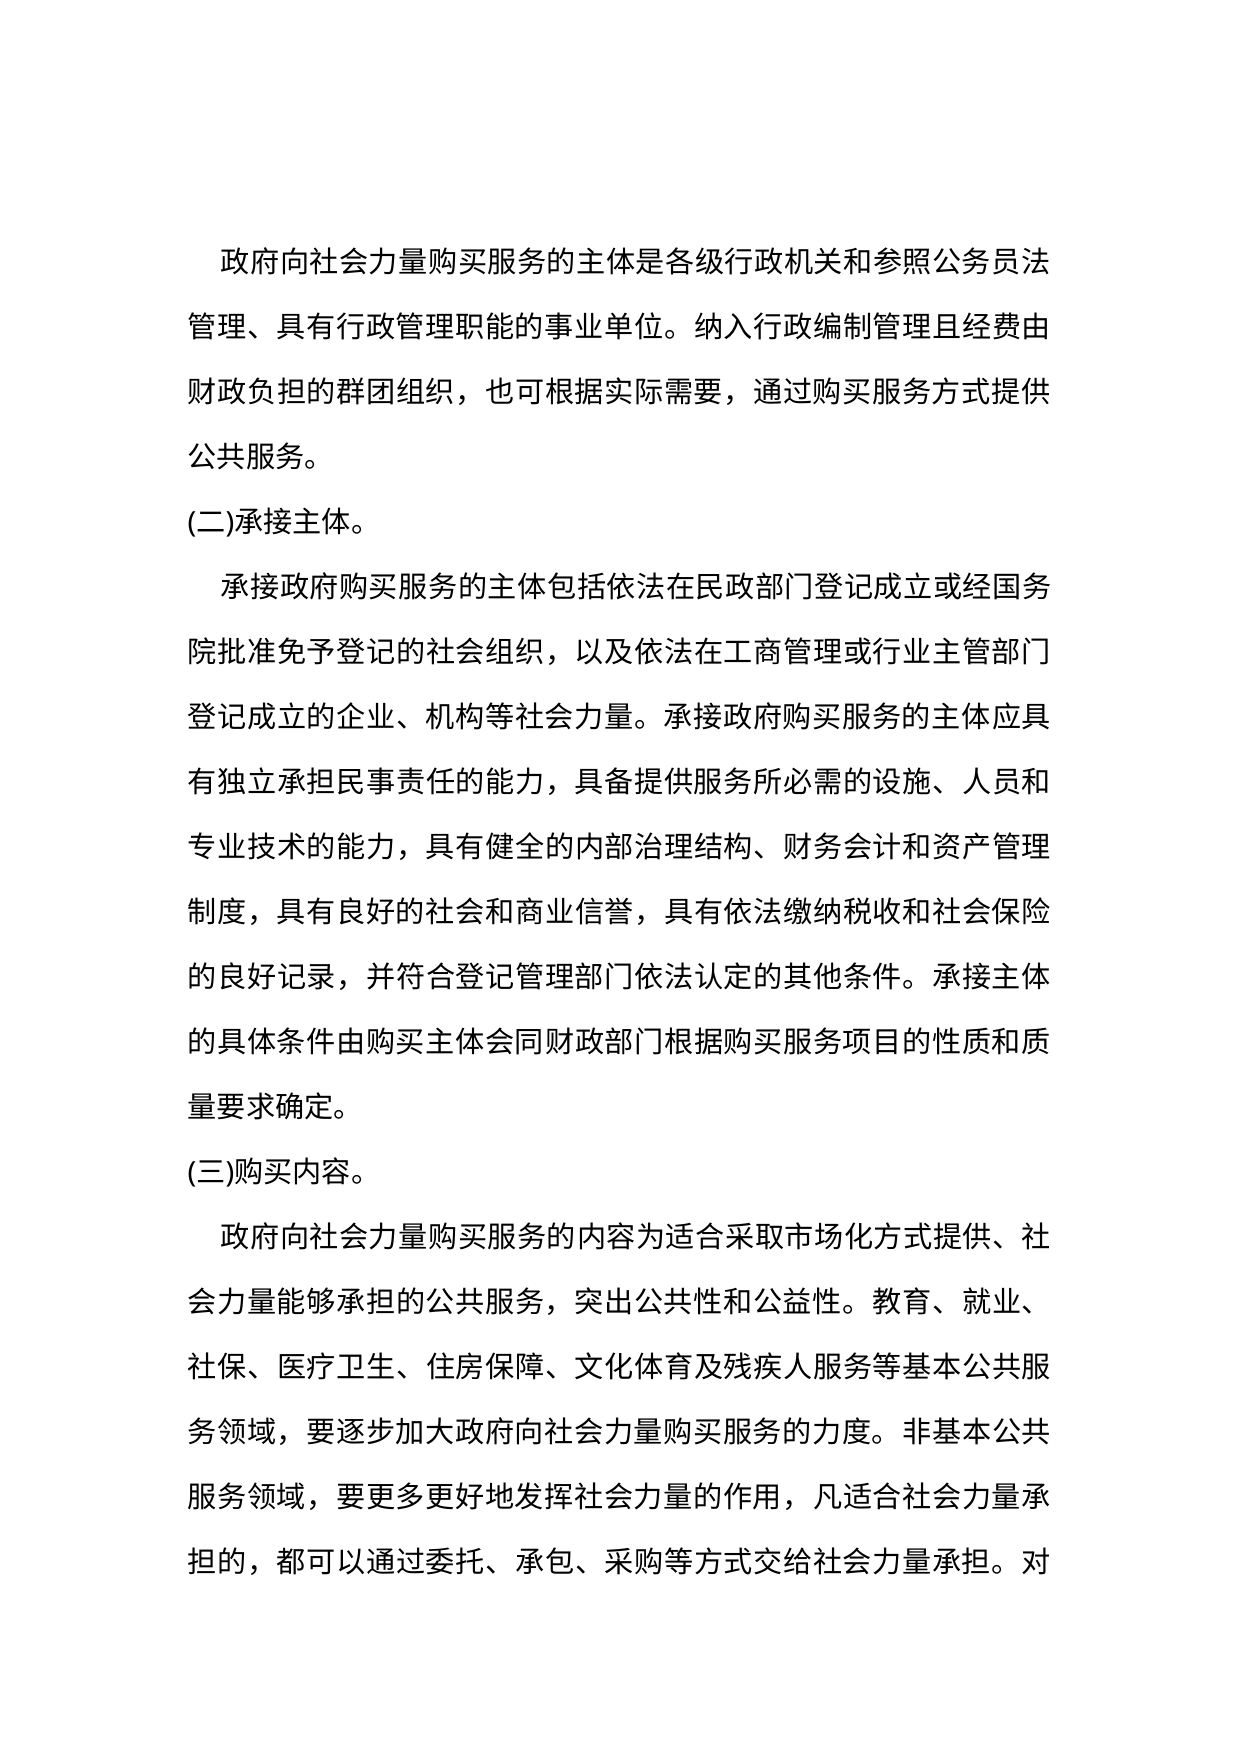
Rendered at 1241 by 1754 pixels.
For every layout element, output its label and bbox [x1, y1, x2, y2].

text [187, 162, 1053, 1592]
